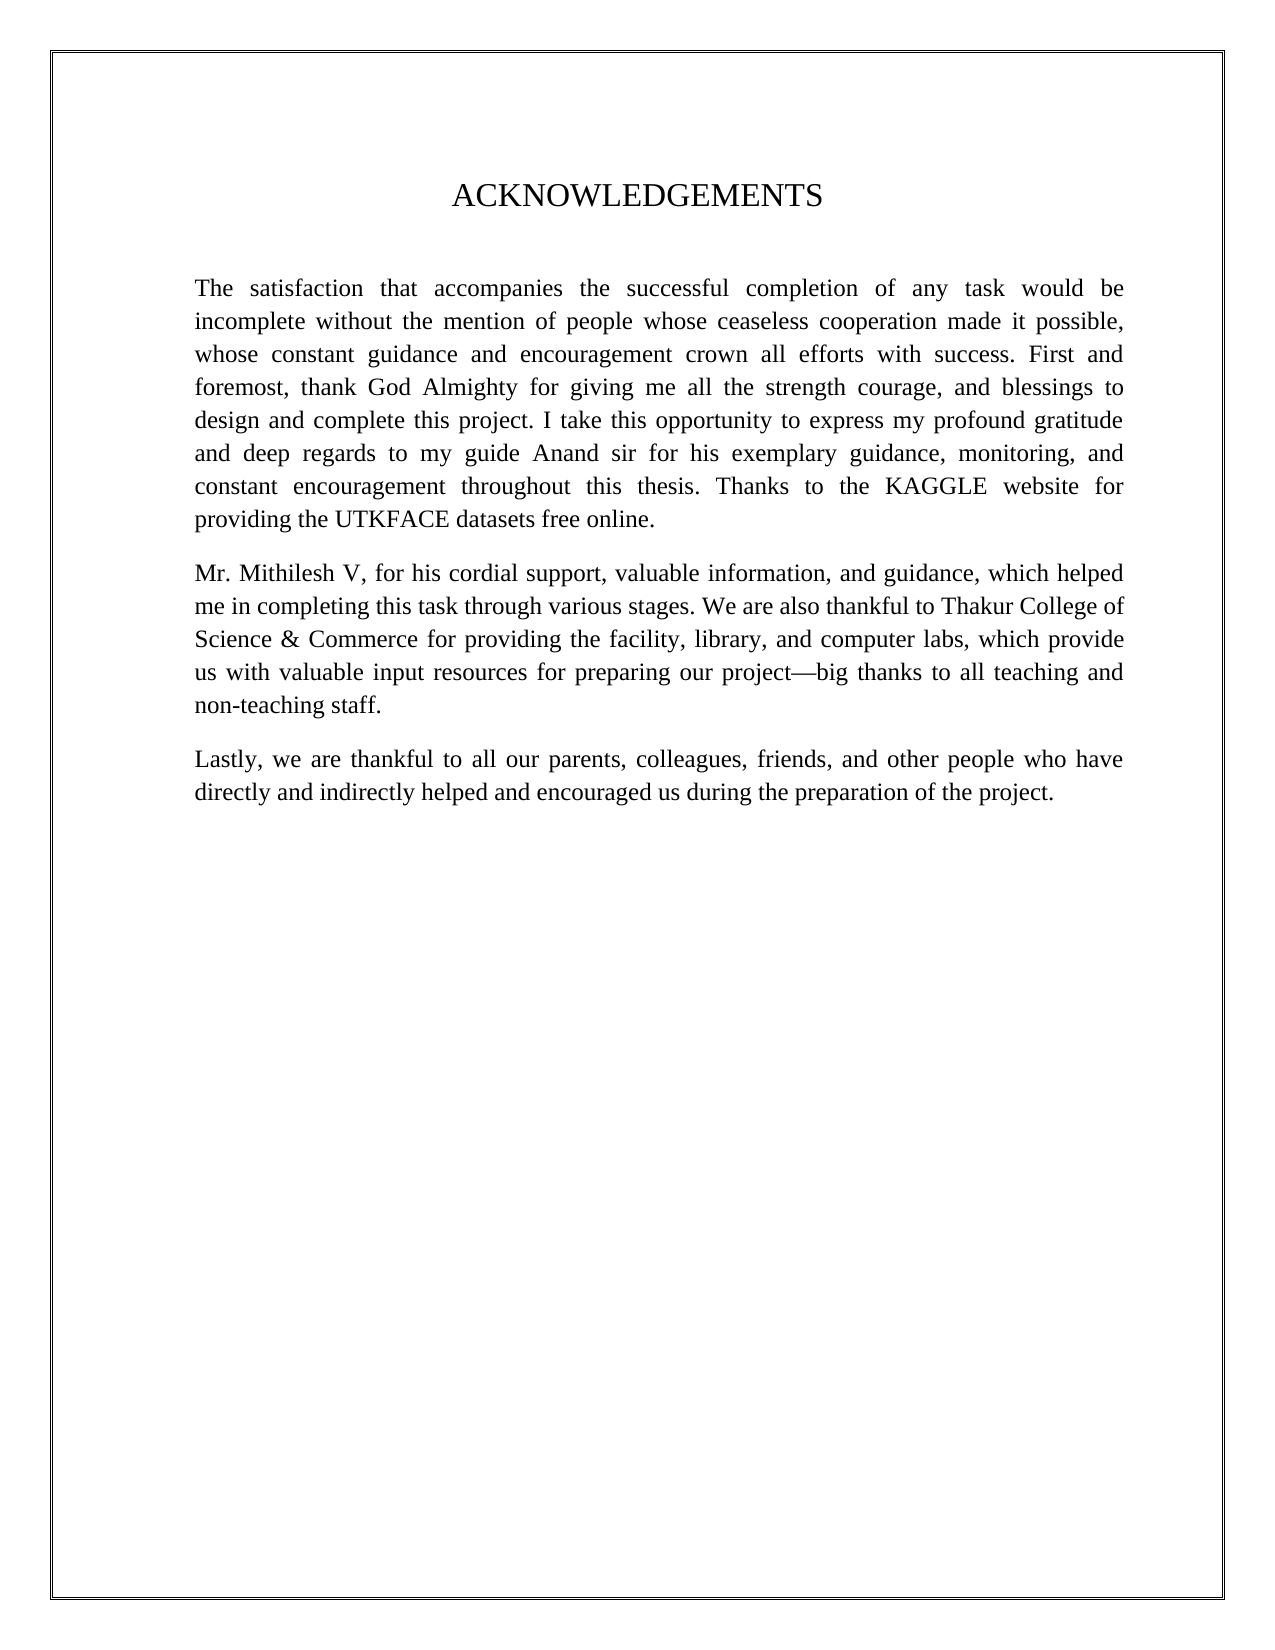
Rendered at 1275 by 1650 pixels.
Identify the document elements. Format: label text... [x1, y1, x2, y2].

text Lastly, we are thankful to all our parents, colleagues, friends, and other people who have directly and indirectly helped and encouraged us during the preparation of the project. [194, 744, 1125, 806]
text The satisfaction that accompanies the successful completion of any task would be incomplete without the mention of people whose ceaseless cooperation made it possible, whose constant guidance and encouragement crown all efforts with success. First and foremost, thank God Almighty for giving me all the strength courage, and blessings to design and complete this project. I take this opportunity to express my profound gratitude and deep regards to my guide Anand sir for his exemplary guidance, monitoring, and constant encouragement throughout this thesis. Thanks to the KAGGLE website for providing the UTKFACE datasets free online. [194, 273, 1125, 533]
subtitle ACKNOWLEDGEMENTS [150, 175, 1125, 213]
text Mr. Mithilesh V, for his cordial support, valuable information, and guidance, which helped me in completing this task through various stages. We are also thankful to Thakur College of Science & Commerce for providing the facility, library, and computer labs, which provide us with valuable input resources for preparing our project—big thanks to all teaching and non-teaching staff. [194, 558, 1125, 719]
